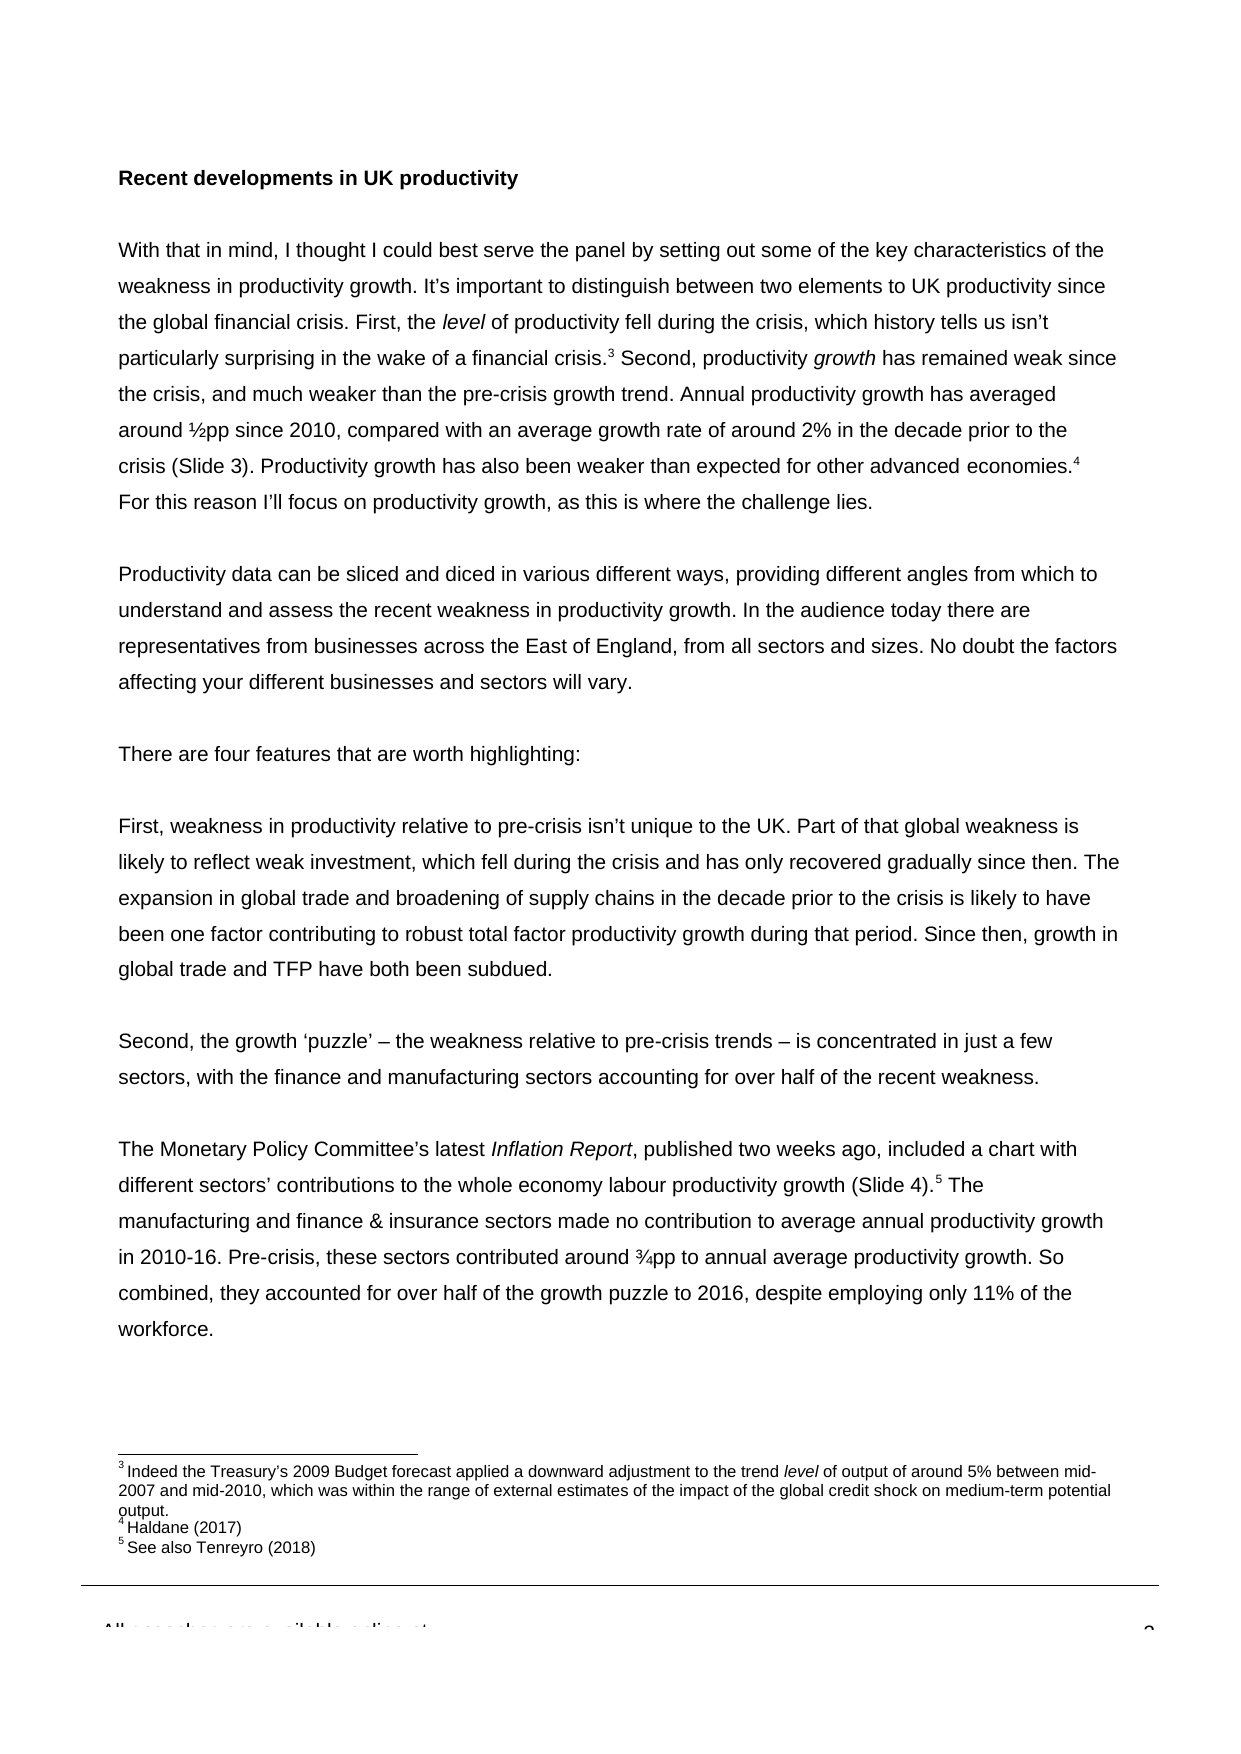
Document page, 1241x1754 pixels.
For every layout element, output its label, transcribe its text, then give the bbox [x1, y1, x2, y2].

text Productivity data can be sliced and diced in various different ways, providing different angles from which to understand and assess the recent weakness in productivity growth. In the audience today there are representatives from businesses across the East of England, from all sectors and sizes. No doubt the factors affecting your different businesses and sectors will vary. [118, 562, 1134, 694]
text Second, the growth ‘puzzle’ – the weakness relative to pre-crisis trends – is concentrated in just a few sectors, with the finance and manufacturing sectors accounting for over half of the recent weakness. [118, 1029, 1055, 1089]
text First, weakness in productivity relative to pre-crisis isn’t unique to the UK. Part of that global weakness is likely to reflect weak investment, which fell during the crisis and has only recovered gradually since then. The expansion in global trade and broadening of supply chains in the decade prior to the crisis is likely to have been one factor contributing to robust total factor productivity growth during that period. Since then, growth in global trade and TFP have both been subdued. [118, 813, 1124, 981]
text With that in mind, I thought I could best serve the panel by setting out some of the key characteristics of the weakness in productivity growth. It’s important to distinguish between two elements to UK productivity since the global financial crisis. First, the level of productivity fell during the crisis, which history tells us isn’t particularly surprising in the wake of a financial crisis.3 Second, productivity growth has remained weak since the crisis, and much weaker than the pre-crisis growth trend. Annual productivity growth has averaged around ½pp since 2010, compared with an average growth rate of around 2% in the decade prior to the crisis (Slide 3). Productivity growth has also been weaker than expected for other advanced economies.4 [118, 238, 1118, 478]
text 5 See also Tenreyro (2018) [118, 1538, 1134, 1558]
subtitle Recent developments in UK productivity [118, 166, 1134, 190]
text 4 Haldane (2017) [118, 1519, 1134, 1538]
text For this reason I’ll focus on productivity growth, as this is where the challenge lies. [118, 490, 1134, 514]
text 3 Indeed the Treasury’s 2009 Budget forecast applied a downward adjustment to the trend level of output of around 5% between mid- 2007 and mid-2010, which was within the range of external estimates of the impact of the global credit shock on medium-term potential output. [118, 1453, 1113, 1519]
text There are four features that are worth highlighting: [118, 741, 1134, 765]
text The Monetary Policy Committee’s latest Inflation Report, published two weeks ago, included a chart with different sectors’ contributions to the whole economy labour productivity growth (Slide 4).5 The manufacturing and finance & insurance sectors made no contribution to average annual productivity growth in 2010-16. Pre-crisis, these sectors contributed around ¾pp to annual average productivity growth. So combined, they accounted for over half of the growth puzzle to 2016, despite employing only 11% of the workforce. [118, 1137, 1113, 1340]
